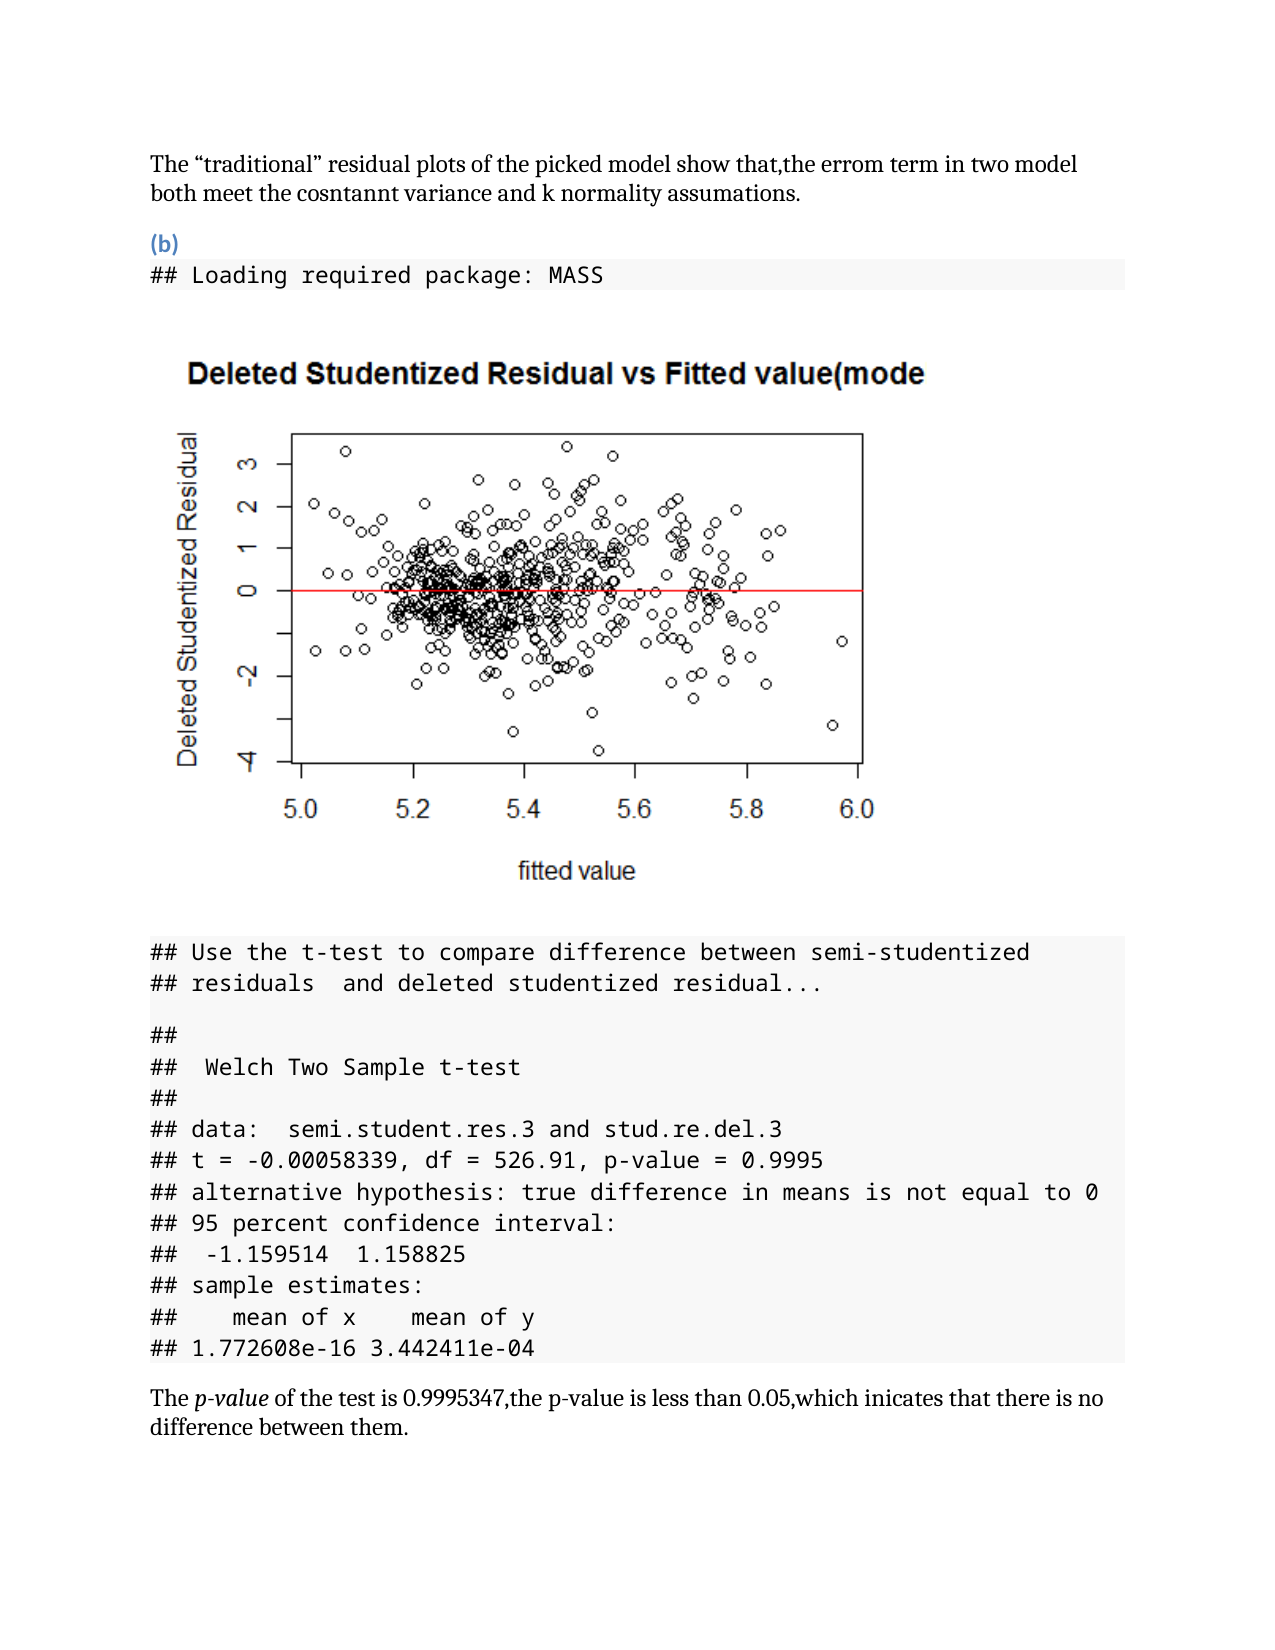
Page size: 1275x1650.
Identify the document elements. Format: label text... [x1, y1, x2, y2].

text The “traditional” residual plots of the picked model show that,the errom term in two model both meet the cosntannt variance and k normality assumations. [150, 150, 1125, 207]
picture [168, 311, 927, 918]
subtitle (b) [150, 228, 1125, 259]
text ## Use the t-test to compare difference between semi-studentized ## residuals and deleted studentized residual... [150, 936, 1125, 998]
text ## Loading required package: MASS [150, 259, 1125, 290]
text The p-value of the test is 0.9995347,the p-value is less than 0.05,which inicates that there is no difference between them. [150, 1384, 1125, 1441]
text ## ## Welch Two Sample t-test ## ## data: semi.student.res.3 and stud.re.del.3 ## t = -0.00058339, df = 526.91, p-value = 0.9995 ## alternative hypothesis: true difference in means is not equal to 0 ## 95 percent confidence interval: ## -1.159514 1.158825 ## sample estimates: ## mean of x mean of y ## 1.772608e-16 3.442411e-04 [150, 1019, 1125, 1363]
